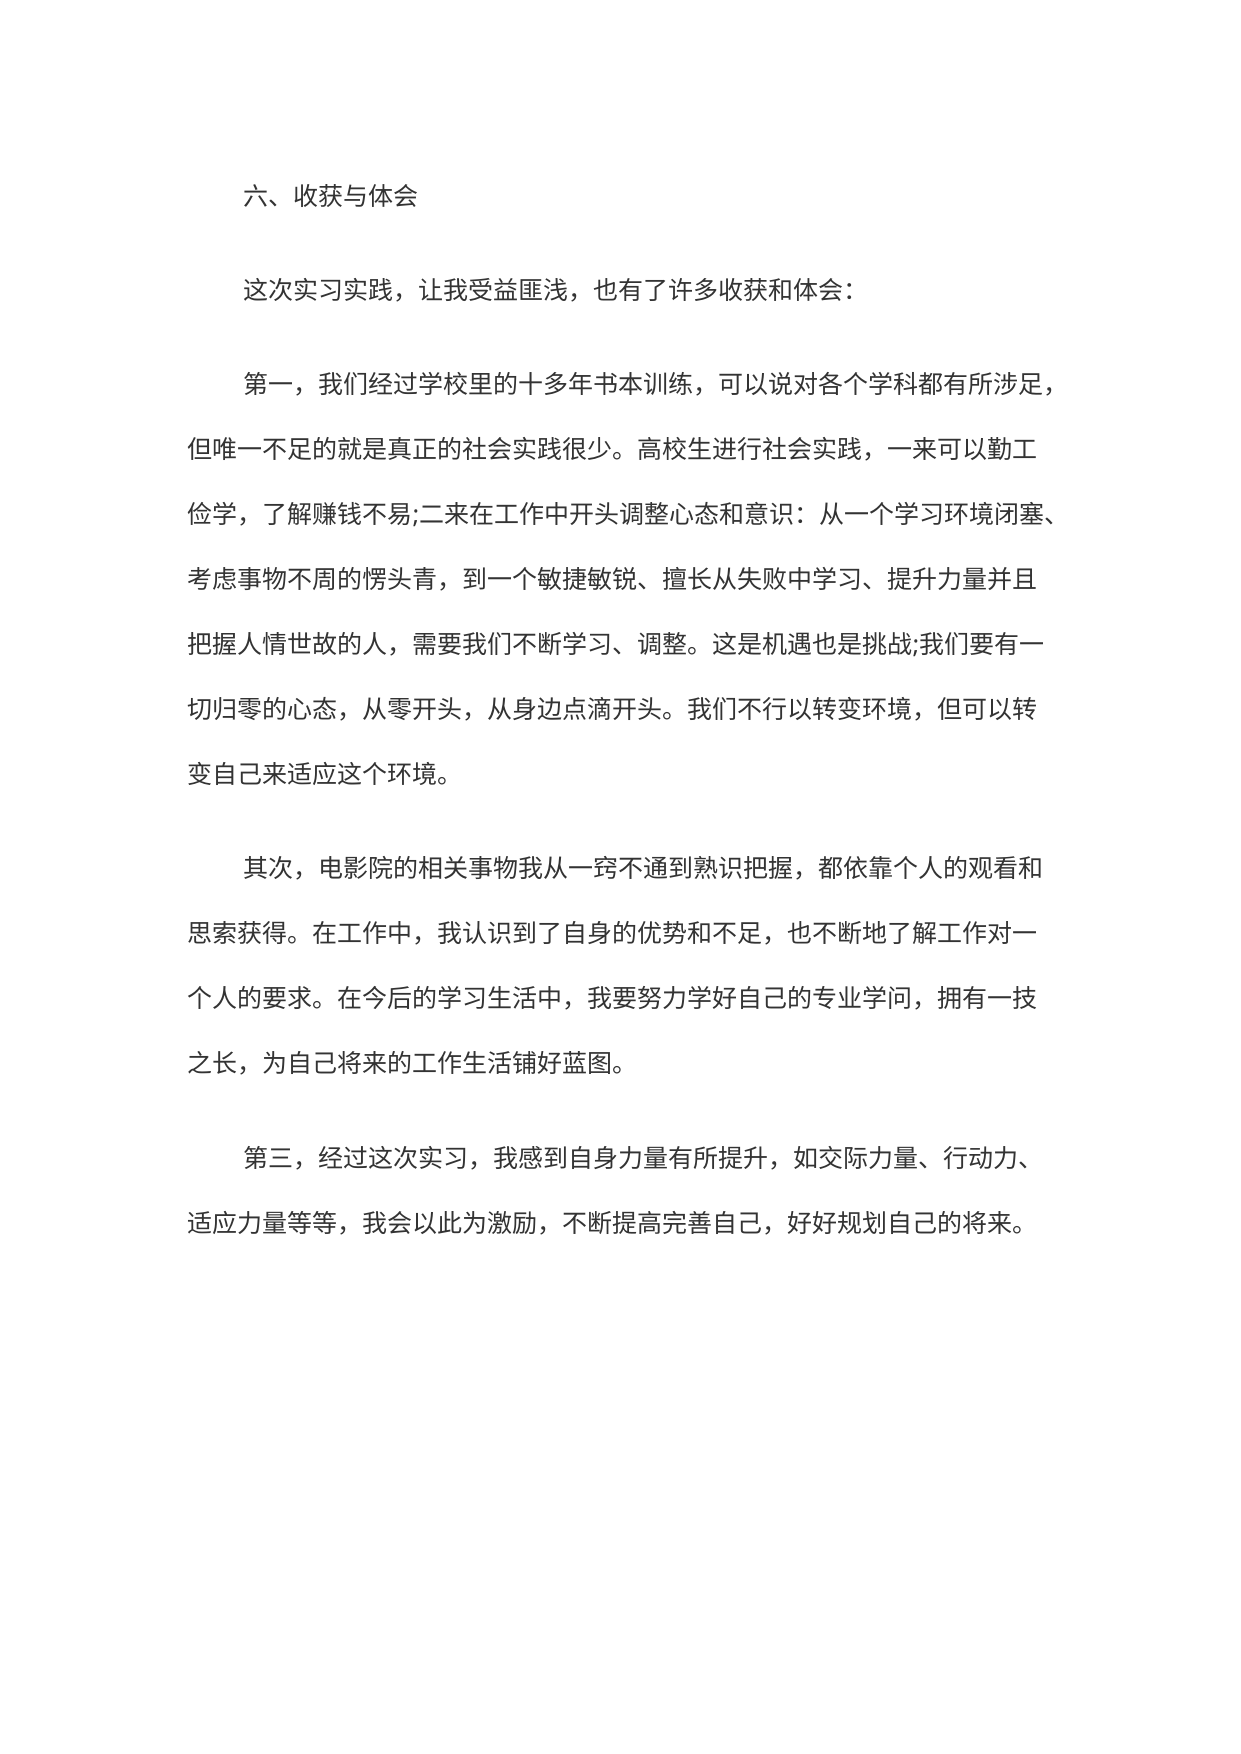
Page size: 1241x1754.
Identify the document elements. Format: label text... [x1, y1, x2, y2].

text 其次，电影院的相关事物我从一窍不通到熟识把握，都依靠个人的观看和思索获得。在工作中，我认识到了自身的优势和不足，也不断地了解工作对一个人的要求。在今后的学习生活中，我要努力学好自己的专业学问，拥有一技之长，为自己将来的工作生活铺好蓝图。 [187, 834, 1053, 1094]
text 第三，经过这次实习，我感到自身力量有所提升，如交际力量、行动力、适应力量等等，我会以此为激励，不断提高完善自己，好好规划自己的将来。 [187, 1124, 1053, 1254]
text 六、收获与体会 [187, 162, 1053, 227]
text 第一，我们经过学校里的十多年书本训练，可以说对各个学科都有所涉足，但唯一不足的就是真正的社会实践很少。高校生进行社会实践，一来可以勤工俭学，了解赚钱不易;二来在工作中开头调整心态和意识：从一个学习环境闭塞、考虑事物不周的愣头青，到一个敏捷敏锐、擅长从失败中学习、提升力量并且把握人情世故的人，需要我们不断学习、调整。这是机遇也是挑战;我们要有一切归零的心态，从零开头，从身边点滴开头。我们不行以转变环境，但可以转变自己来适应这个环境。 [187, 350, 1053, 805]
text 这次实习实践，让我受益匪浅，也有了许多收获和体会： [187, 256, 1053, 321]
